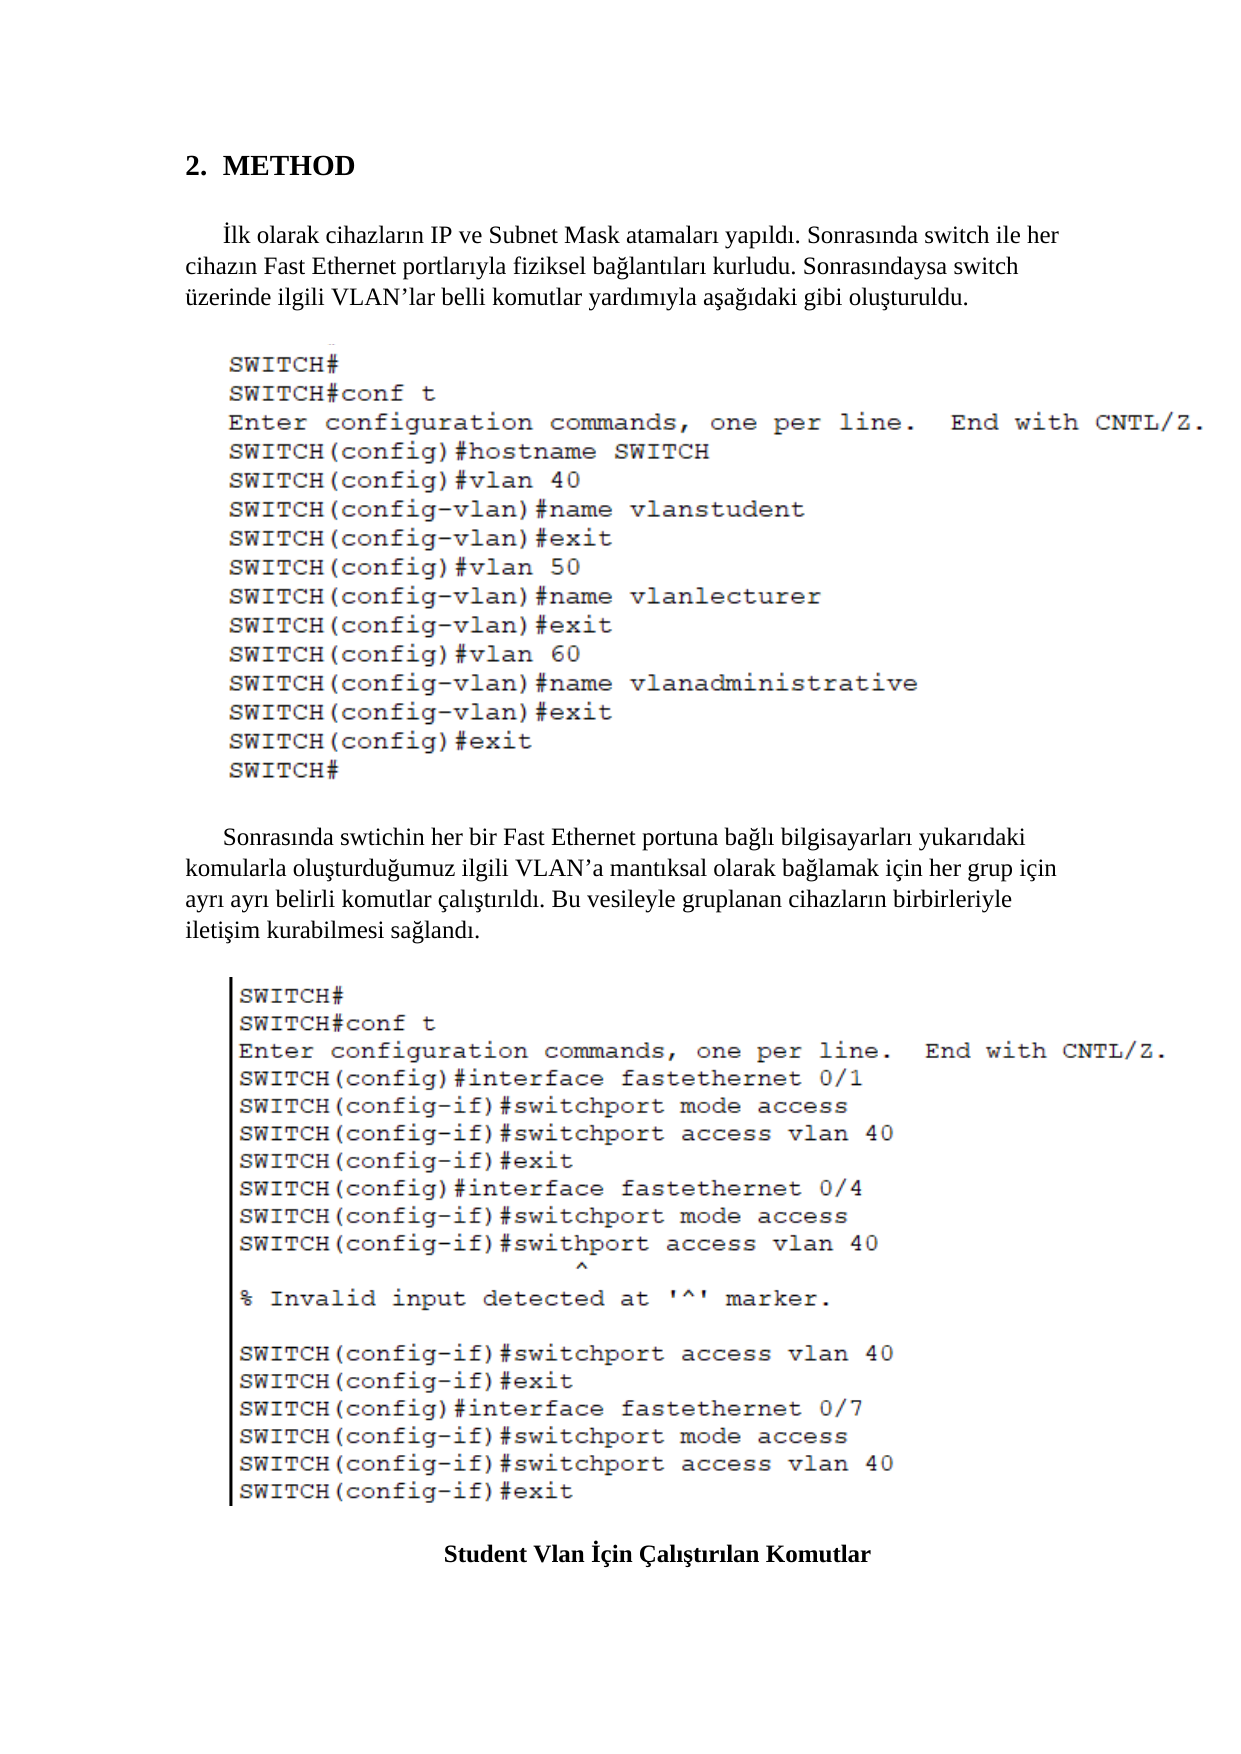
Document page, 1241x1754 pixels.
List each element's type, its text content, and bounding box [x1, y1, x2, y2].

text Sonrasında swtichin her bir Fast Ethernet portuna bağlı bilgisayarları yukarıdaki komularla oluşturduğumuz ilgili VLAN’a mantıksal olarak bağlamak için her grup için ayrı ayrı belirli komutlar çalıştırıldı. Bu vesileyle gruplanan cihazların birbirleriyle iletişim kurabilmesi sağlandı. [185, 822, 1093, 944]
picture [222, 977, 1241, 1506]
text İlk olarak cihazların IP ve Subnet Mask atamaları yapıldı. Sonrasında switch ile her cihazın Fast Ethernet portlarıyla fiziksel bağlantıları kurludu. Sonrasındaysa switch üzerinde ilgili VLAN’lar belli komutlar yardımıyla aşağıdaki gibi oluşturuldu. [185, 220, 1093, 311]
picture [222, 344, 1241, 789]
text Student Vlan İçin Çalıştırılan Komutlar [185, 1539, 1093, 1568]
list METHOD [185, 148, 1093, 181]
